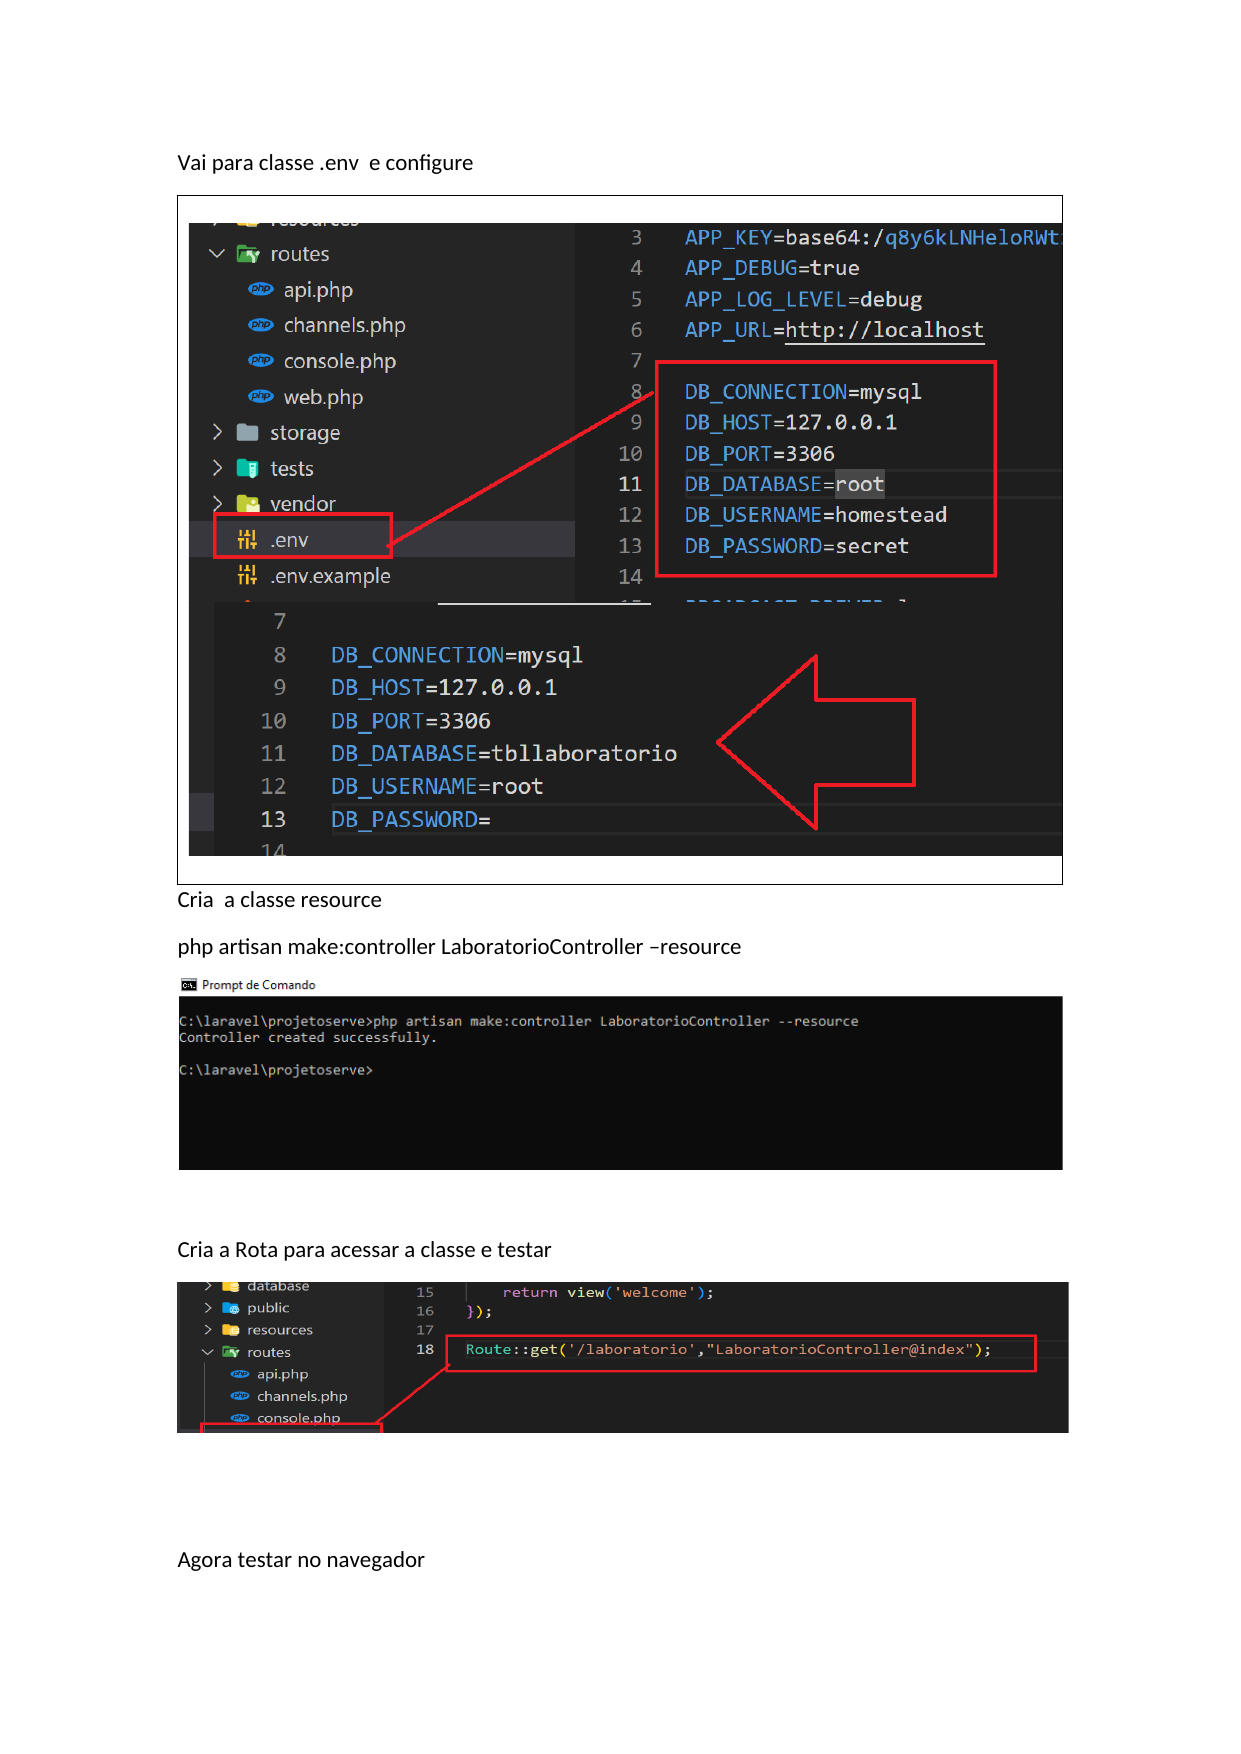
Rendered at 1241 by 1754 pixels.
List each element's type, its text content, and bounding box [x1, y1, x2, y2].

text Agora testar no navegador [177, 1545, 1063, 1573]
picture [188, 223, 1063, 856]
text php artisan make:controller LaboratorioController –resource [177, 932, 1063, 960]
table_header [178, 196, 1062, 884]
picture [177, 978, 1063, 1170]
picture [177, 1282, 1069, 1433]
text Vai para classe .env e configure [177, 148, 1063, 176]
text Cria a Rota para acessar a classe e testar [177, 1235, 1063, 1263]
text Cria a classe resource [177, 885, 1063, 913]
